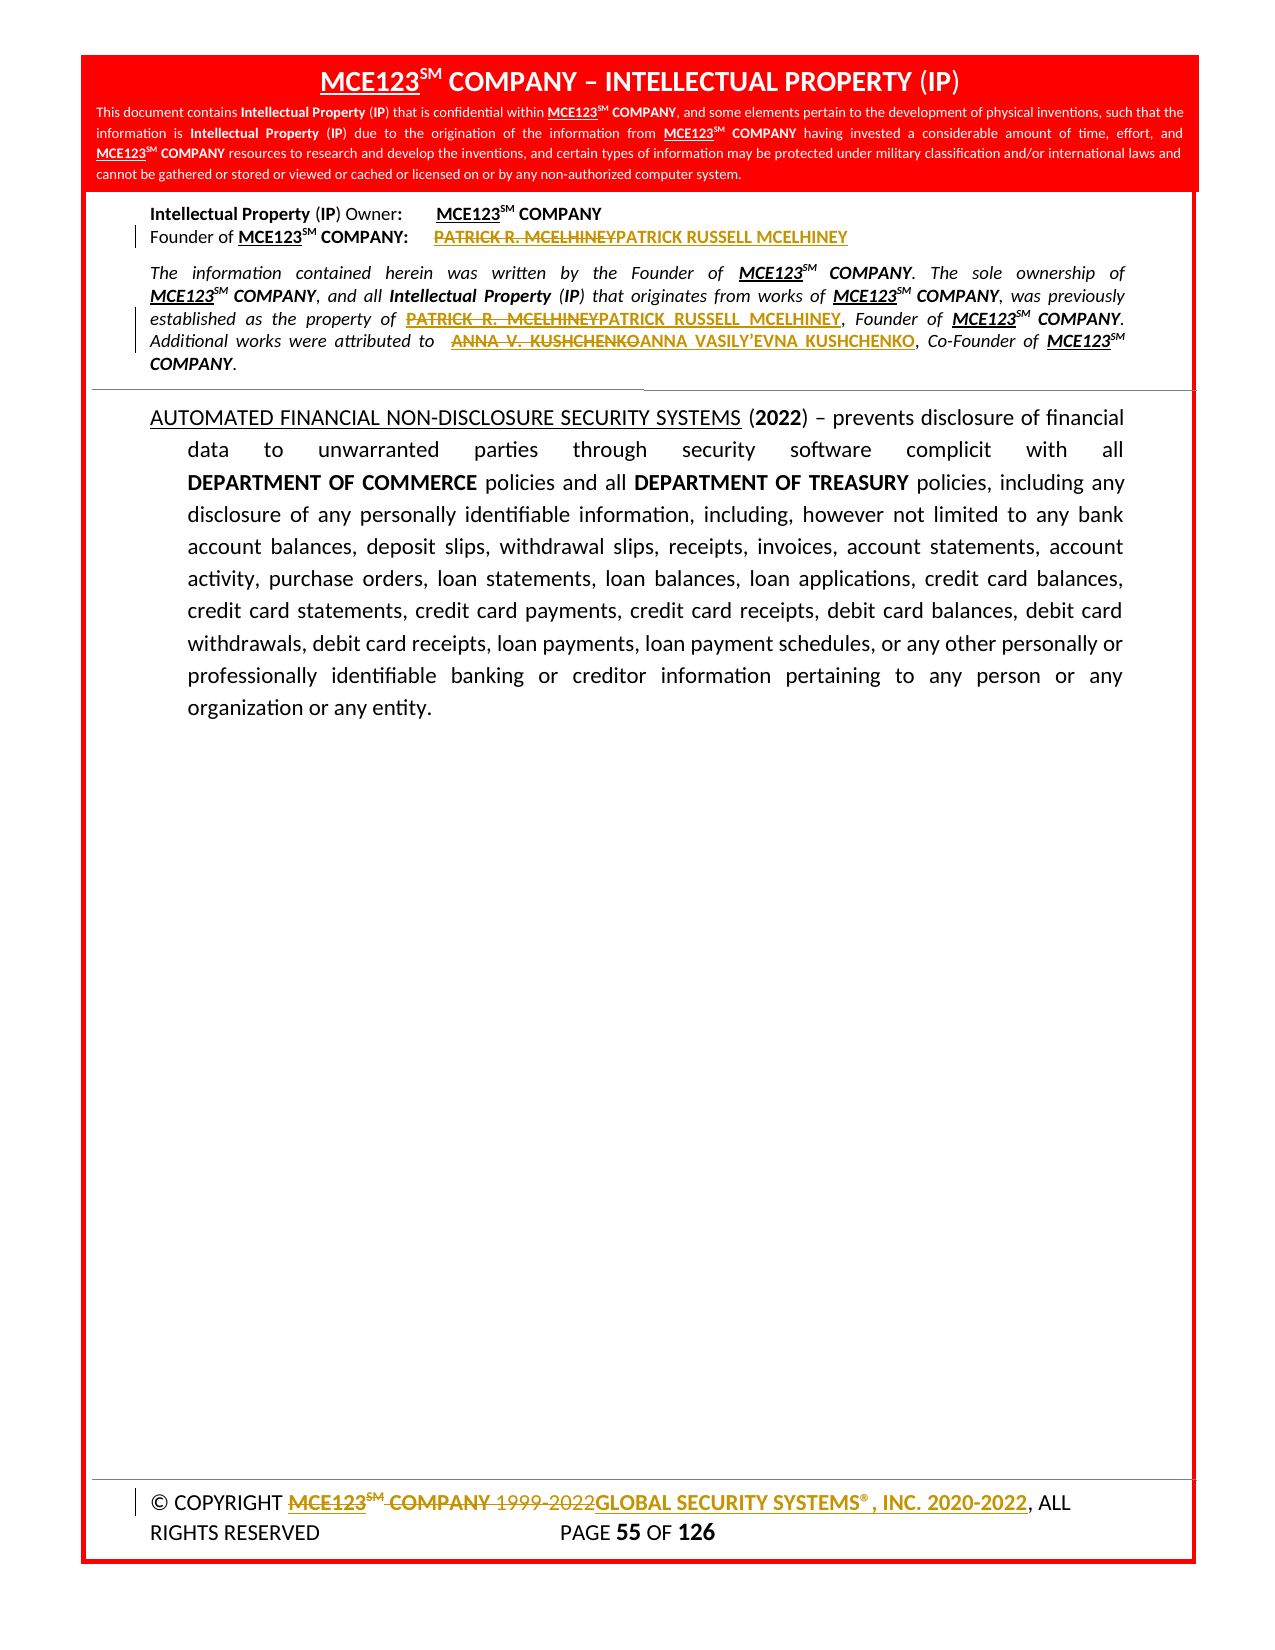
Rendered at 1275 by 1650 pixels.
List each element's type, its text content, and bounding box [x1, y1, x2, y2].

text AUTOMATED FINANCIAL NON-DISCLOSURE SECURITY SYSTEMS (2022) – prevents disclosure of financial data to unwarranted parties through security software complicit with all DEPARTMENT OF COMMERCE policies and all DEPARTMENT OF TREASURY policies, including any disclosure of any personally identifiable information, including, however not limited to any bank account balances, deposit slips, withdrawal slips, receipts, invoices, account statements, account activity, purchase orders, loan statements, loan balances, loan applications, credit card balances, credit card statements, credit card payments, credit card receipts, debit card balances, debit card withdrawals, debit card receipts, loan payments, loan payment schedules, or any other personally or professionally identifiable banking or creditor information pertaining to any person or any organization or any entity. [150, 403, 1125, 721]
